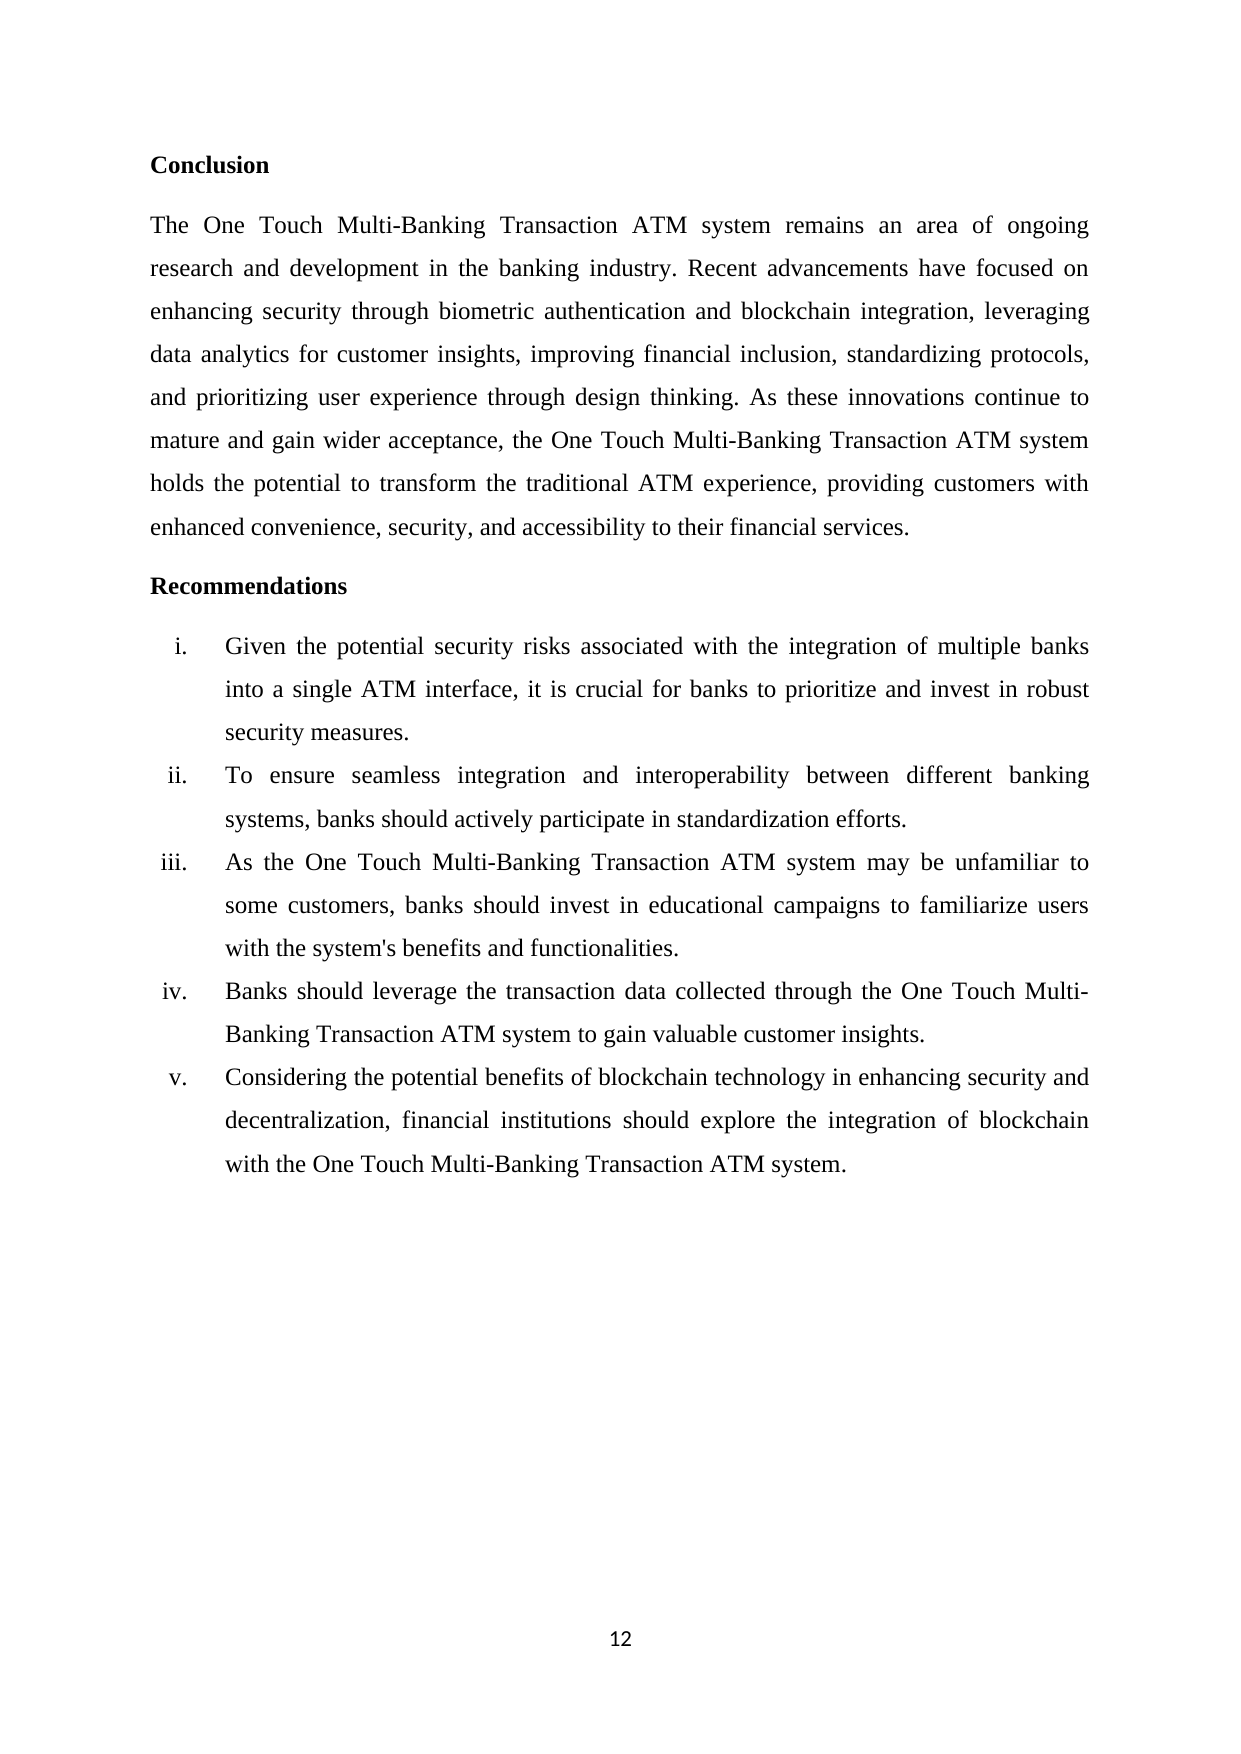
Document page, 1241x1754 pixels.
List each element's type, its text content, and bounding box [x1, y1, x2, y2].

text The One Touch Multi-Banking Transaction ATM system remains an area of ongoing research and development in the banking industry. Recent advancements have focused on enhancing security through biometric authentication and blockchain integration, leveraging data analytics for customer insights, improving financial inclusion, standardizing protocols, and prioritizing user experience through design thinking. As these innovations continue to mature and gain wider acceptance, the One Touch Multi-Banking Transaction ATM system holds the potential to transform the traditional ATM experience, providing customers with enhanced convenience, security, and accessibility to their financial services. [150, 210, 1090, 540]
list To ensure seamless integration and interoperability between different banking systems, banks should actively participate in standardization efforts. [187, 761, 1090, 832]
list Considering the potential benefits of blockchain technology in enhancing security and decentralization, financial institutions should explore the integration of blockchain with the One Touch Multi-Banking Transaction ATM system. [187, 1062, 1090, 1177]
list As the One Touch Multi-Banking Transaction ATM system may be unfamiliar to some customers, banks should invest in educational campaigns to familiarize users with the system's benefits and functionalities. [187, 847, 1090, 962]
list Given the potential security risks associated with the integration of multiple banks into a single ATM interface, it is crucial for banks to prioritize and invest in robust security measures. [187, 631, 1090, 746]
text Recommendations [150, 571, 1090, 600]
text Conclusion [150, 150, 1090, 179]
list Banks should leverage the transaction data collected through the One Touch Multi-Banking Transaction ATM system to gain valuable customer insights. [187, 976, 1090, 1048]
